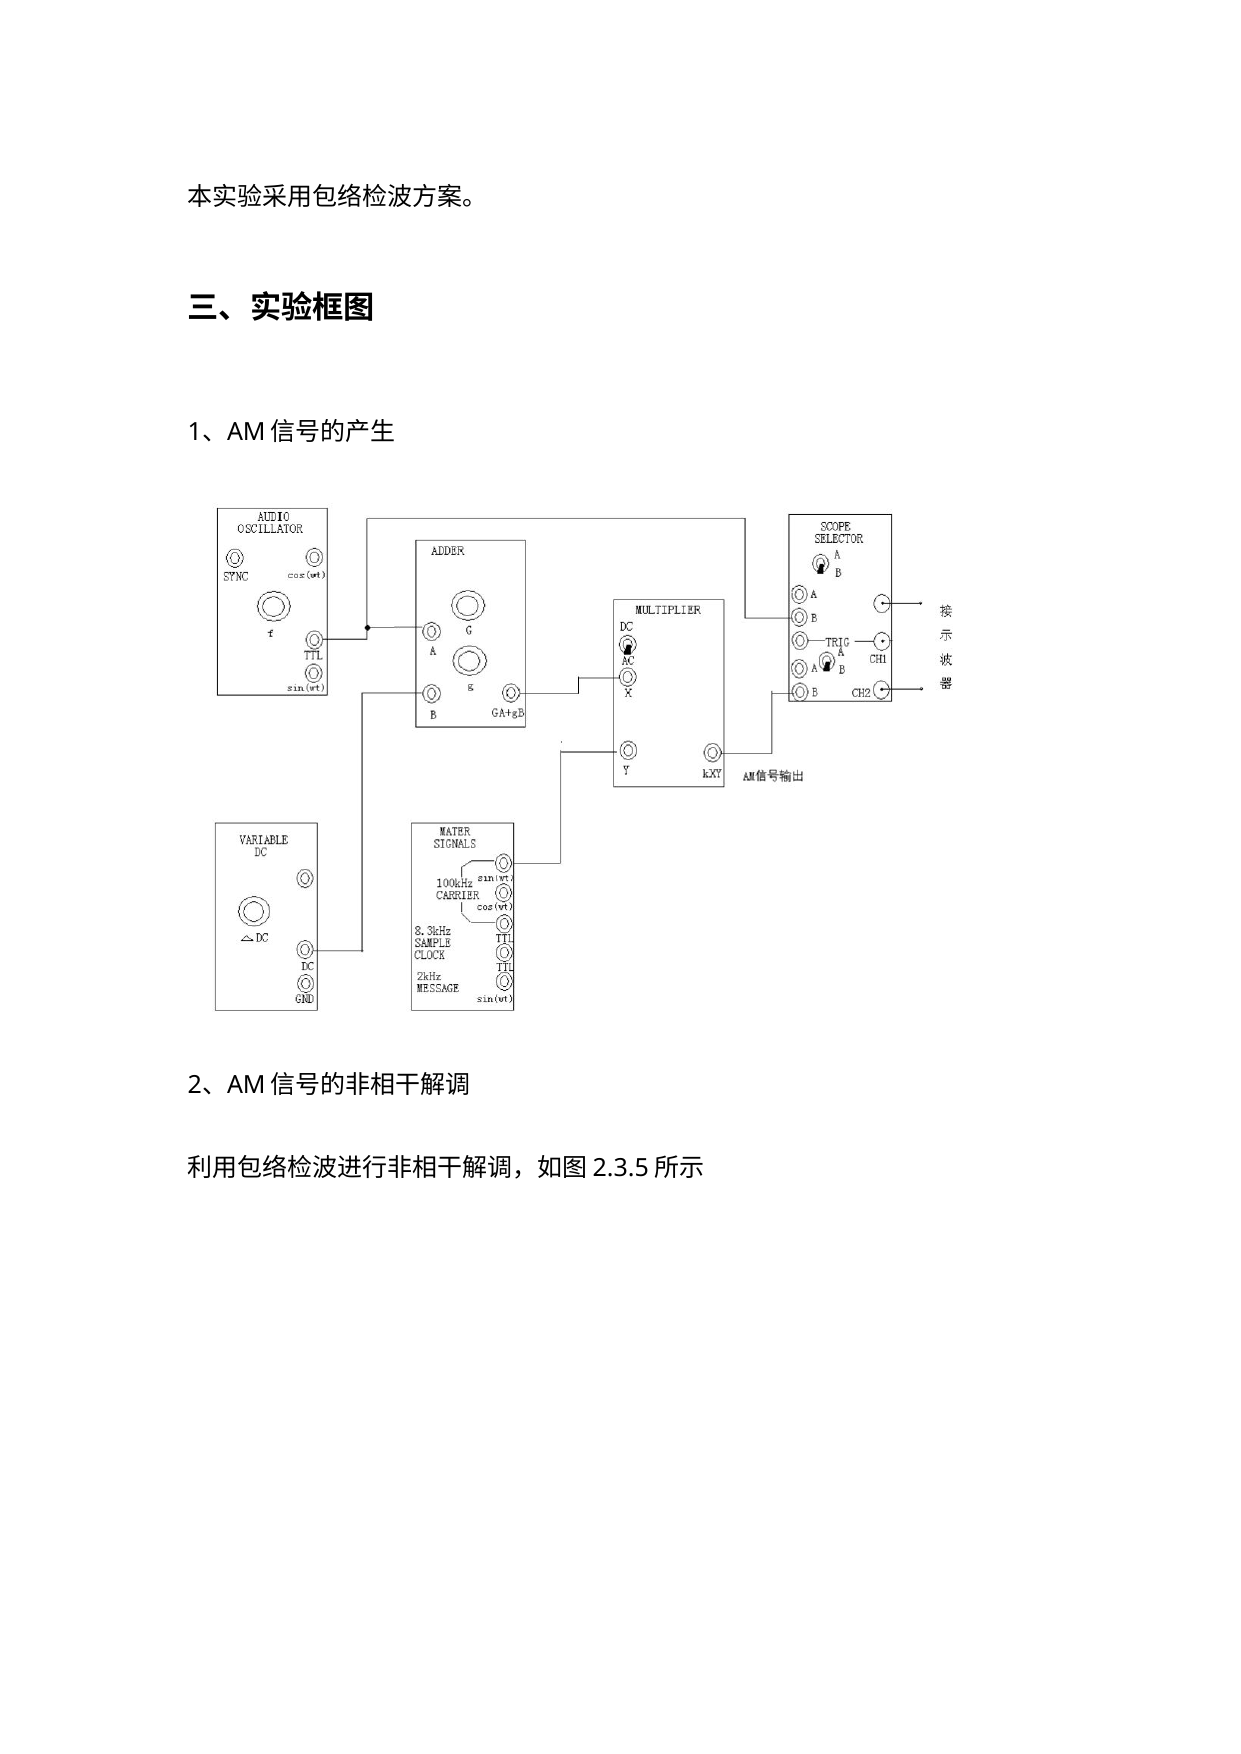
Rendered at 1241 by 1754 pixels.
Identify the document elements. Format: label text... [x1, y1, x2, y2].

picture [187, 490, 964, 1023]
text 利用包络检波进行非相干解调，如图2.3.5所示 [187, 1133, 1053, 1198]
text 本实验采用包络检波方案。 [187, 162, 1053, 227]
subtitle 三、实验框图 [187, 272, 1053, 337]
text 1、AM信号的产生 [187, 397, 1053, 462]
text 2、AM信号的非相干解调 [187, 1050, 1053, 1115]
